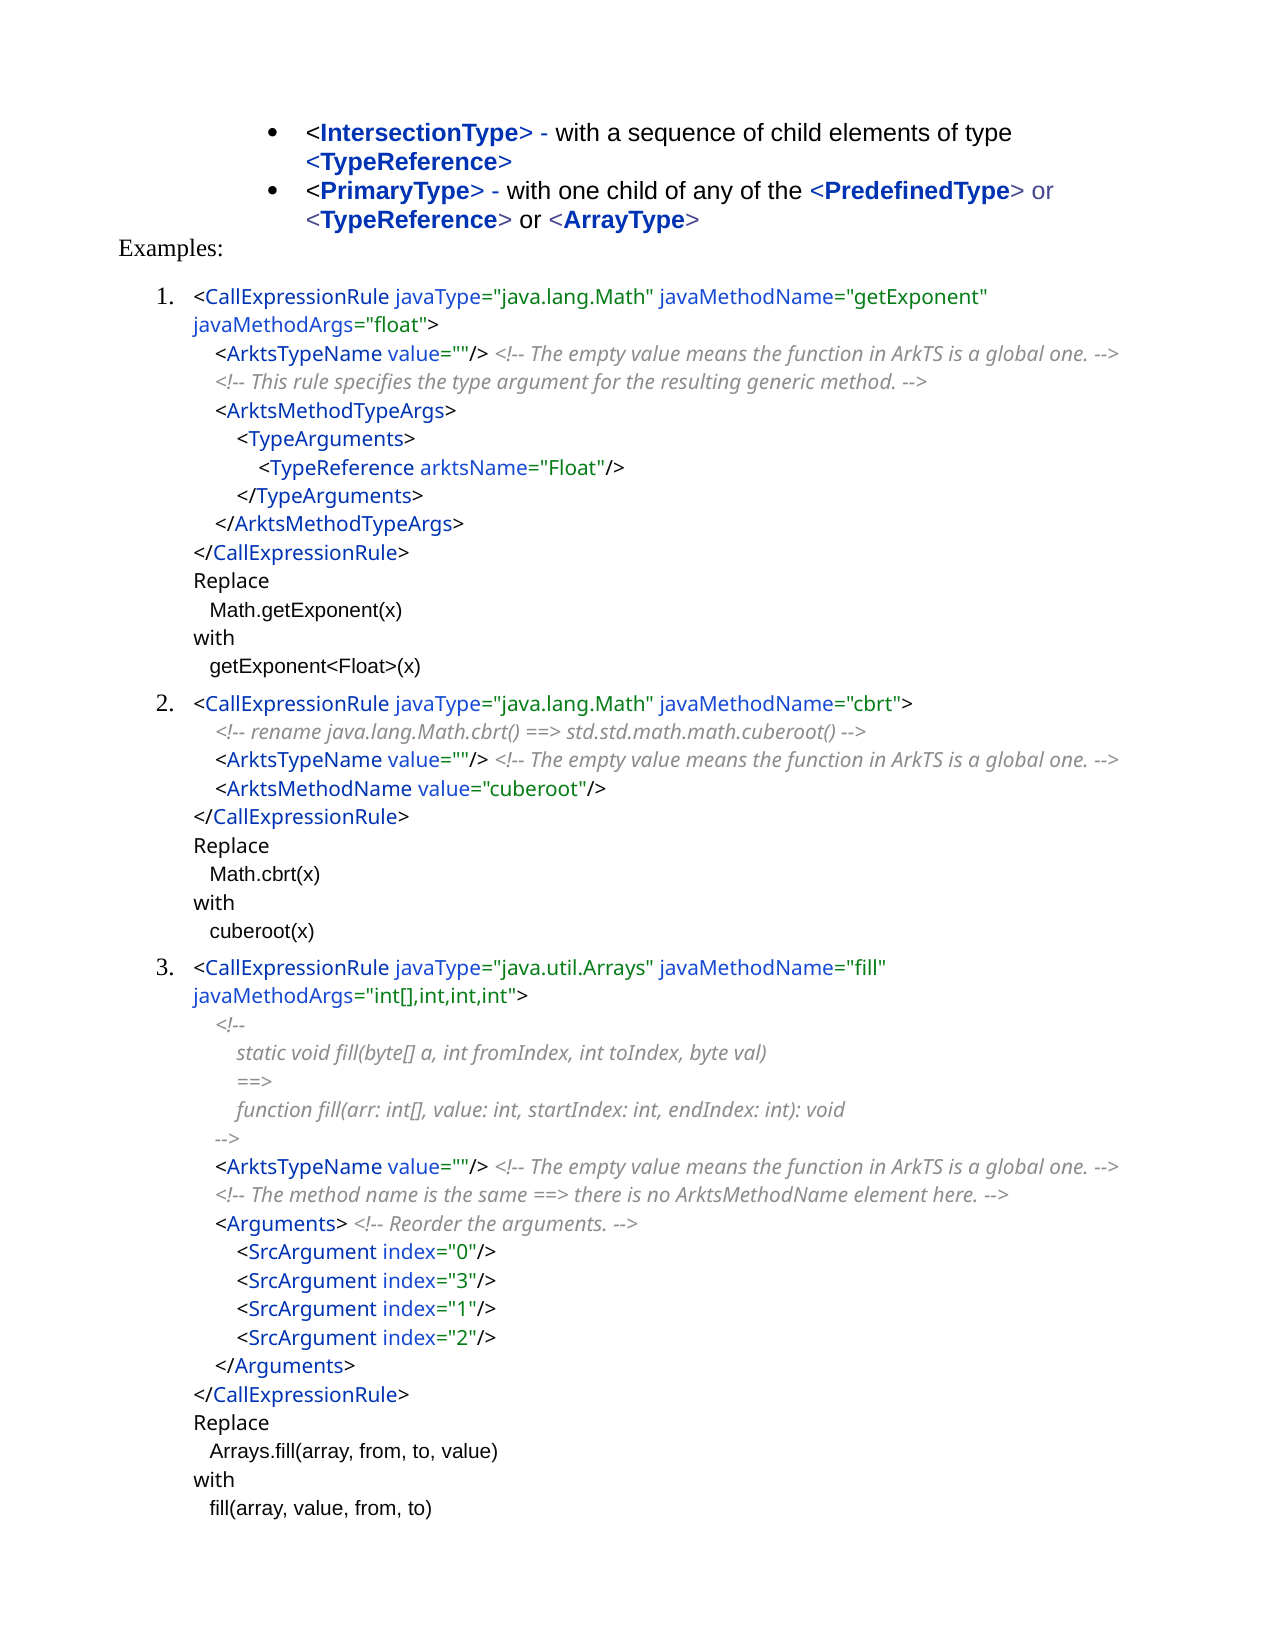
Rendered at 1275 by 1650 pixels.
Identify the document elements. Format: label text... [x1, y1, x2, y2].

list <CallExpressionRule javaType="java.util.Arrays" javaMethodName="fill" javaMethodArgs="int[],int,int,int"> <!-- static void fill(byte[] a, int fromIndex, int toIndex, byte val) ==> function fill(arr: int[], value: int, startIndex: int, endIndex: int): void --> <ArktsTypeName value=""/> <!-- The empty value means the function in ArkTS is a global one. --> <!-- The method name is the same ==> there is no ArktsMethodName element here. --> <Arguments> <!-- Reorder the arguments. --> <SrcArgument index="0"/> <SrcArgument index="3"/> <SrcArgument index="1"/> <SrcArgument index="2"/> </Arguments> </CallExpressionRule> Replace Arrays.fill(array, from, to, value) with fill(array, value, from, to) [156, 952, 1157, 1522]
text Examples: [118, 233, 1157, 262]
list <CallExpressionRule javaType="java.lang.Math" javaMethodName="getExponent" javaMethodArgs="float"> <ArktsTypeName value=""/> <!-- The empty value means the function in ArkTS is a global one. --> <!-- This rule specifies the type argument for the resulting generic method. --> <ArktsMethodTypeArgs> <TypeArguments> <TypeReference arktsName="Float"/> </TypeArguments> </ArktsMethodTypeArgs> </CallExpressionRule> Replace Math.getExponent(x) with getExponent<Float>(x) [156, 281, 1157, 680]
list <IntersectionType> - with a sequence of child elements of type <TypeReference> [268, 118, 1157, 176]
list <CallExpressionRule javaType="java.lang.Math" javaMethodName="cbrt"> <!-- rename java.lang.Math.cbrt() ==> std.std.math.math.cuberoot() --> <ArktsTypeName value=""/> <!-- The empty value means the function in ArkTS is a global one. --> <ArktsMethodName value="cuberoot"/> </CallExpressionRule> Replace Math.cbrt(x) with cuberoot(x) [156, 688, 1157, 944]
list <PrimaryType> - with one child of any of the <PredefinedType> or <TypeReference> or <ArrayType> [268, 176, 1157, 233]
